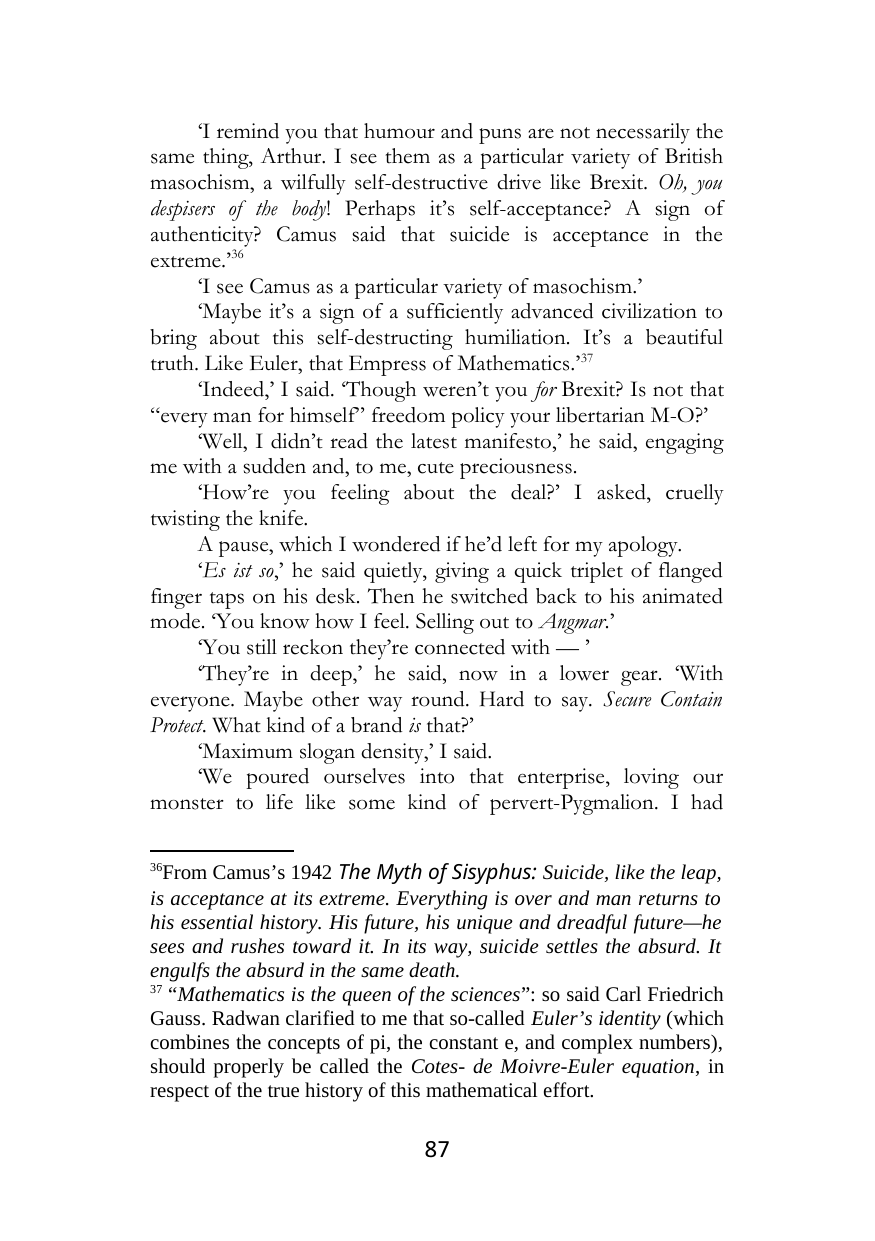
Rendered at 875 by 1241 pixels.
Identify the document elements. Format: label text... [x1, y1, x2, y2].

text A pause, which I wondered if he’d left for my apology. [150, 532, 724, 557]
text ‘They’re in deep,’ he said, now in a lower gear. ‘With everyone. Maybe other way round. Hard to say. Secure Contain Protect. What kind of a brand is that?’ [150, 661, 724, 738]
text ‘We poured ourselves into that enterprise, loving our monster to life like some kind of pervert-Pygmalion. I had mastered it as it has mastered my own life!’ Radwan again spun around to salute General Patton. [150, 764, 724, 816]
text ‘How’re you feeling about the deal?’ I asked, cruelly twisting the knife. [150, 480, 724, 532]
text ‘Well, I didn’t read the latest manifesto,’ he said, engaging me with a sudden and, to me, cute preciousness. [150, 428, 724, 480]
text ‘You still reckon they’re connected with — ’ [150, 635, 724, 661]
text ‘I remind you that humour and puns are not necessarily the same thing, Arthur. I see them as a particular variety of British masochism, a wilfully self-destructive drive like Brexit. Oh, you despisers of the body! Perhaps it’s self-acceptance? A sign of authenticity? Camus said that suicide is acceptance in the extreme.’ [150, 118, 724, 273]
text ‘Maximum slogan density,’ I said. [150, 738, 724, 764]
text ‘Es ist so,’ he said quietly, giving a quick triplet of flanged finger taps on his desk. Then he switched back to his animated mode. ‘You know how I feel. Selling out to Angmar.’ [150, 557, 724, 635]
text ‘I see Camus as a particular variety of masochism.’ [150, 273, 724, 299]
text ‘Indeed,’ I said. ‘Though weren’t you for Brexit? Is not that “every man for himself” freedom policy your libertarian M-O?’ [150, 377, 724, 428]
text ‘Maybe it’s a sign of a sufficiently advanced civilization to bring about this self-destructing humiliation. It’s a beautiful truth. Like Euler, that Empress of Mathematics.’ [150, 299, 724, 377]
